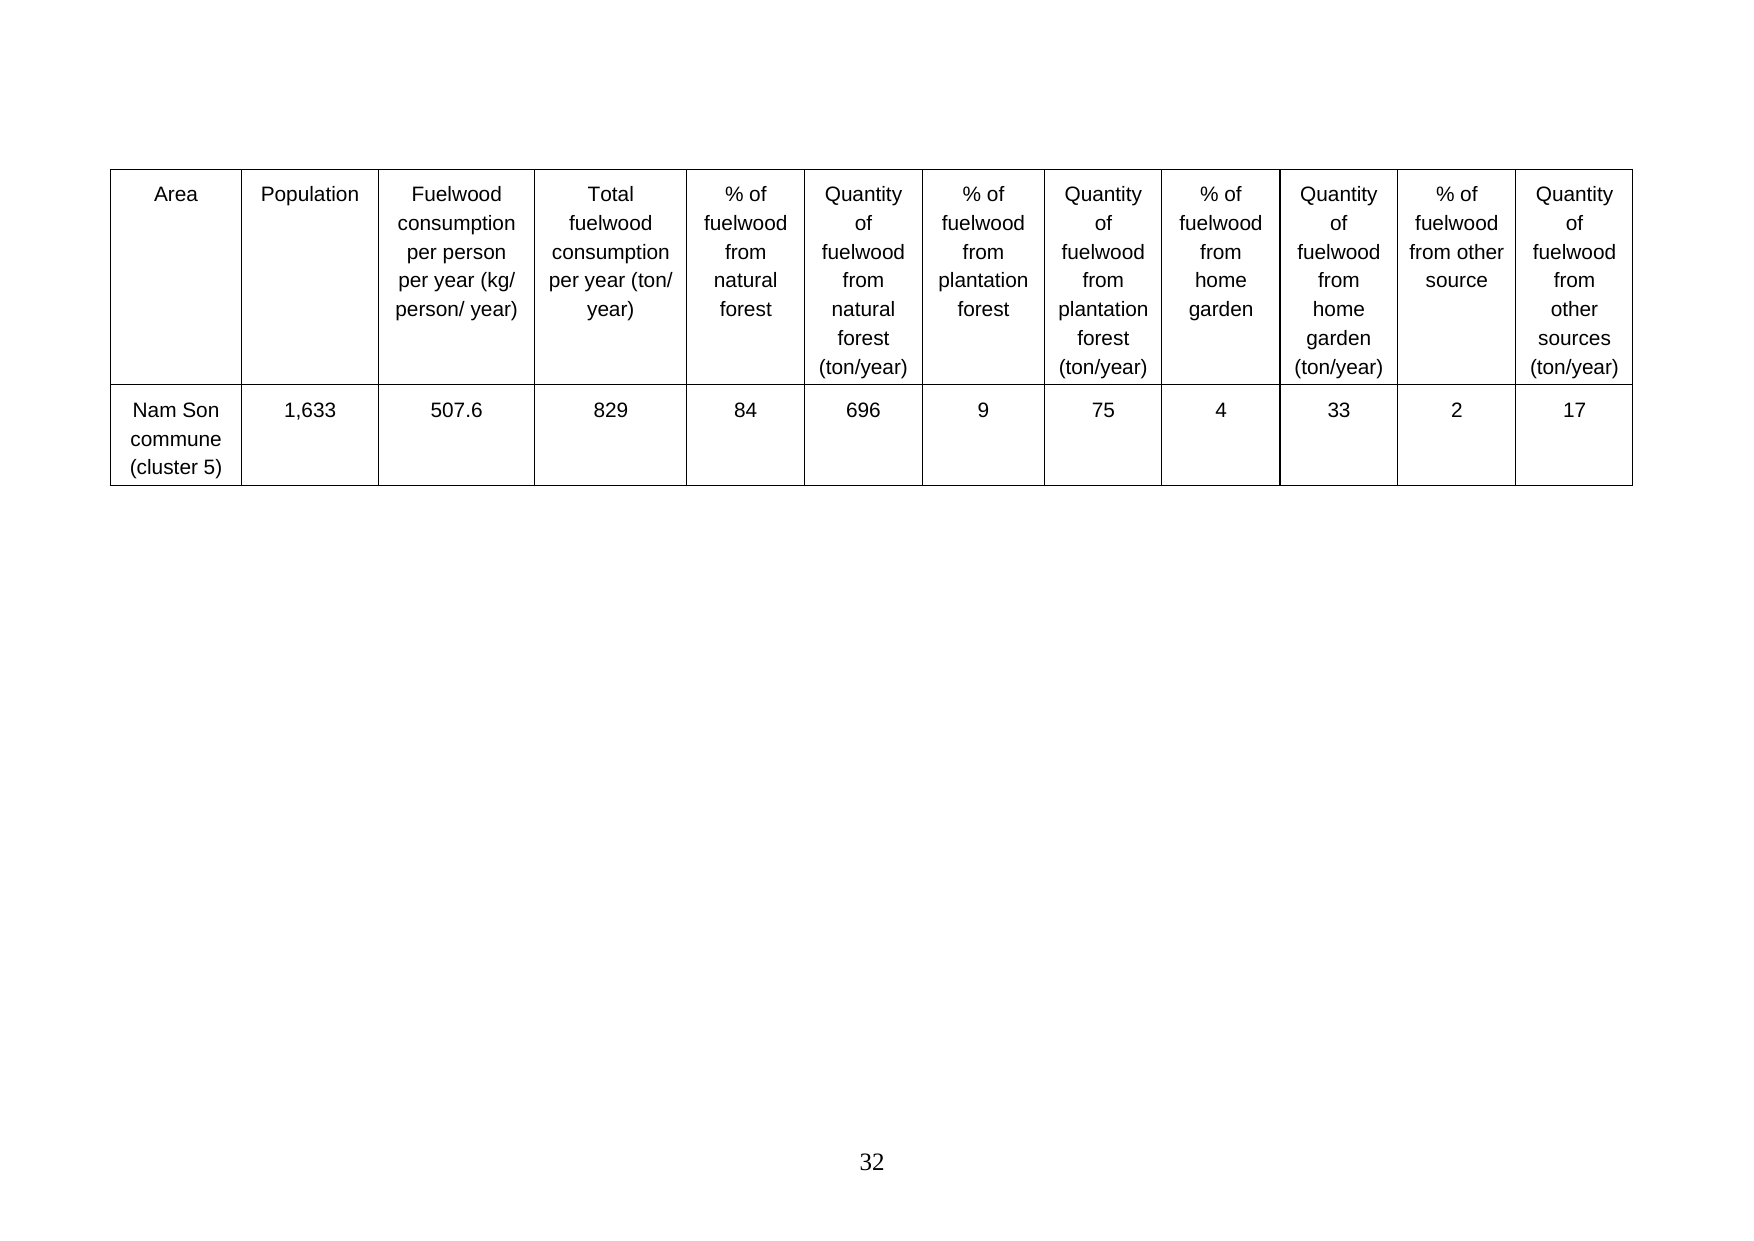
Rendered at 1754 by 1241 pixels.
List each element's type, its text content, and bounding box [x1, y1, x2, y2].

table_cell 2 [1398, 385, 1515, 485]
table_header Quantity of fuelwood from other sources (ton/year) [1516, 170, 1632, 384]
table_header % of fuelwood from home garden [1162, 170, 1279, 384]
table_cell 9 [923, 385, 1044, 485]
table_header Quantity of fuelwood from natural forest (ton/year) [805, 170, 922, 384]
table_header Quantity of fuelwood from plantation forest (ton/year) [1045, 170, 1161, 384]
table_cell 84 [687, 385, 804, 485]
table_header Population [242, 170, 378, 384]
table_header Area [111, 170, 241, 384]
table_header % of fuelwood from natural forest [687, 170, 804, 384]
table_cell 829 [535, 385, 686, 485]
table_cell 33 [1281, 385, 1397, 485]
table_cell 696 [805, 385, 922, 485]
table_cell 17 [1516, 385, 1632, 485]
table_header Total fuelwood consumption per year (ton/ year) [535, 170, 686, 384]
table_cell 1,633 [242, 385, 378, 485]
table_cell 75 [1045, 385, 1161, 485]
table_cell 4 [1162, 385, 1279, 485]
table_header Fuelwood consumption per person per year (kg/ person/ year) [379, 170, 534, 384]
table_header Quantity of fuelwood from home garden (ton/year) [1281, 170, 1397, 384]
table_header % of fuelwood from plantation forest [923, 170, 1044, 384]
table_cell 507.6 [379, 385, 534, 485]
table_header % of fuelwood from other source [1398, 170, 1515, 384]
table_cell Nam Son commune (cluster 5) [111, 385, 241, 485]
